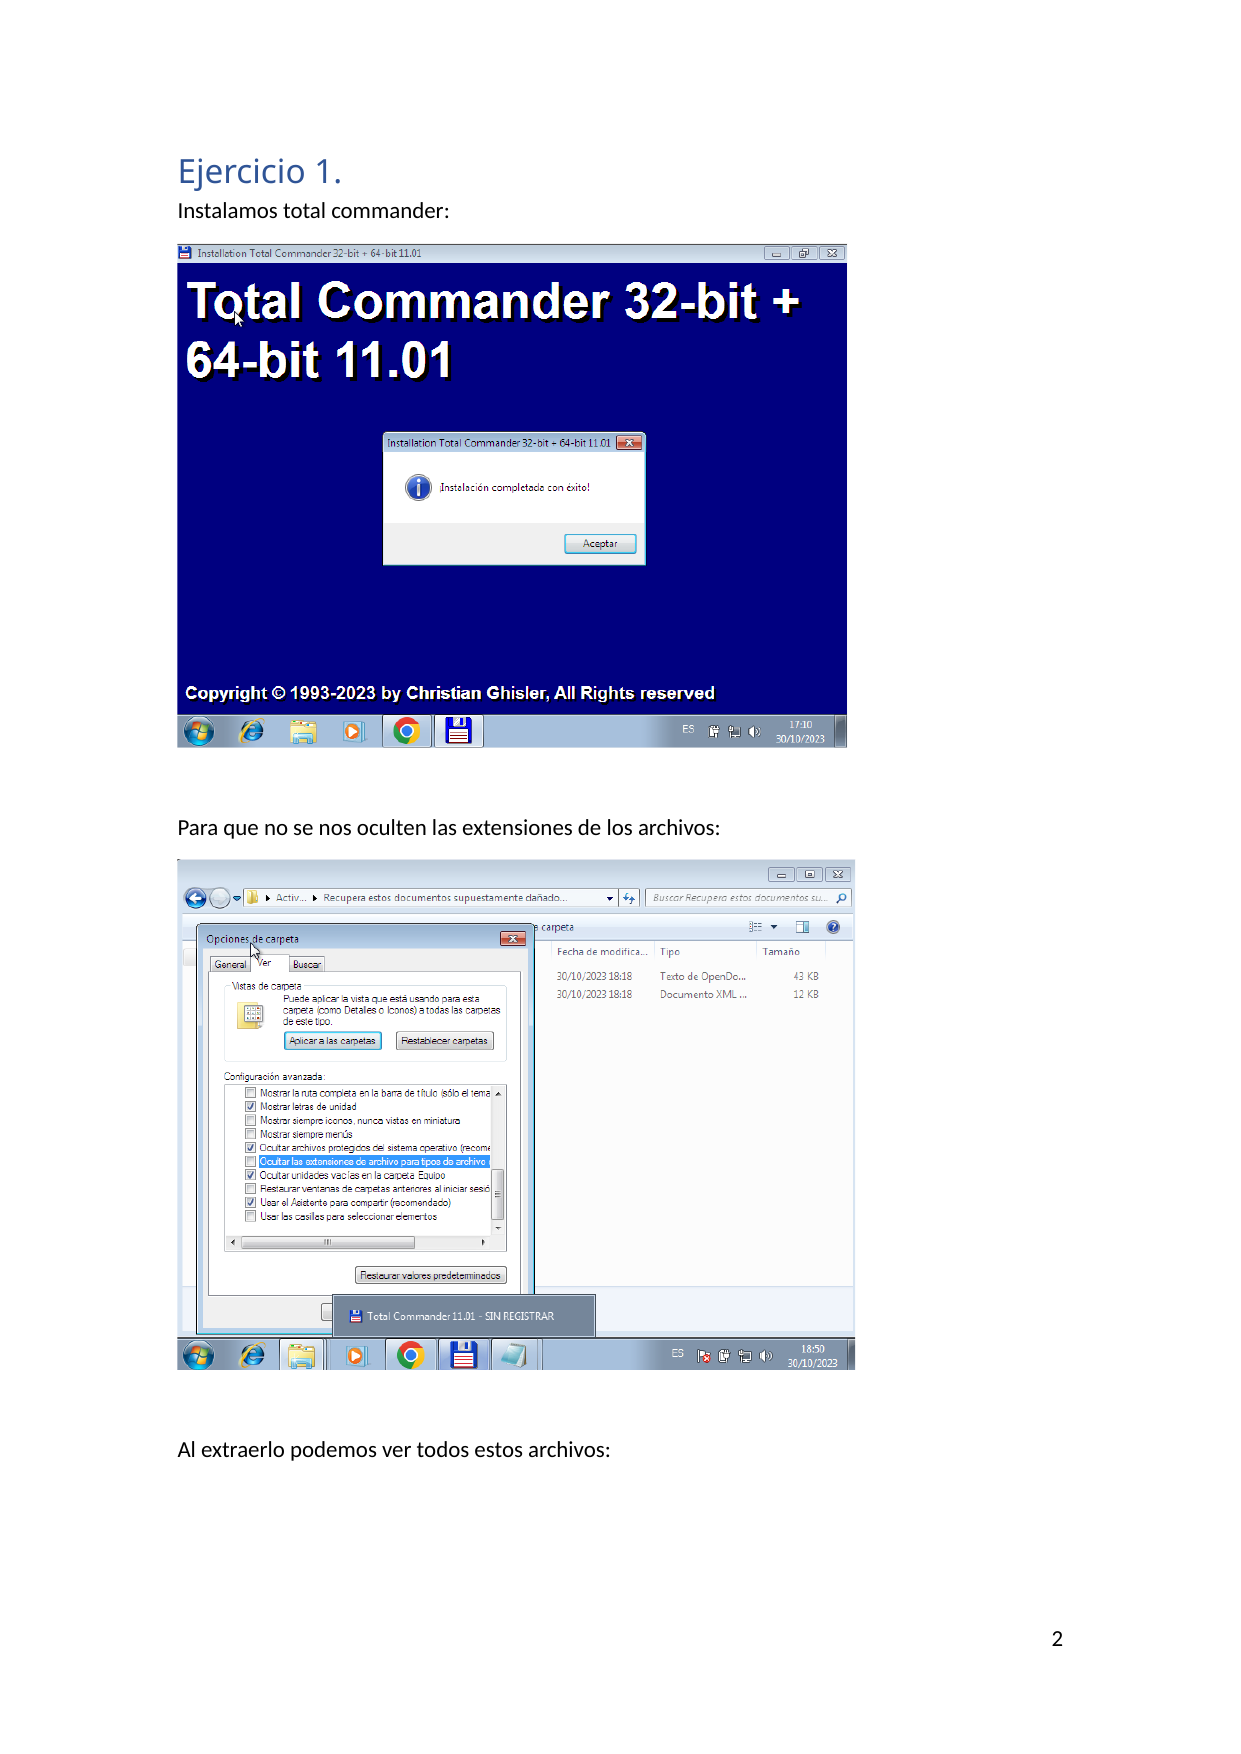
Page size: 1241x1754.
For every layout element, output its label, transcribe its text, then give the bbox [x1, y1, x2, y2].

text Para que no se nos oculten las extensiones de los archivos: [177, 813, 1063, 841]
picture [177, 243, 848, 748]
text Instalamos total commander: [177, 197, 1063, 224]
picture [177, 859, 856, 1370]
subtitle Ejercicio 1. [177, 148, 1063, 193]
text Al extraerlo podemos ver todos estos archivos: [177, 1435, 1063, 1463]
